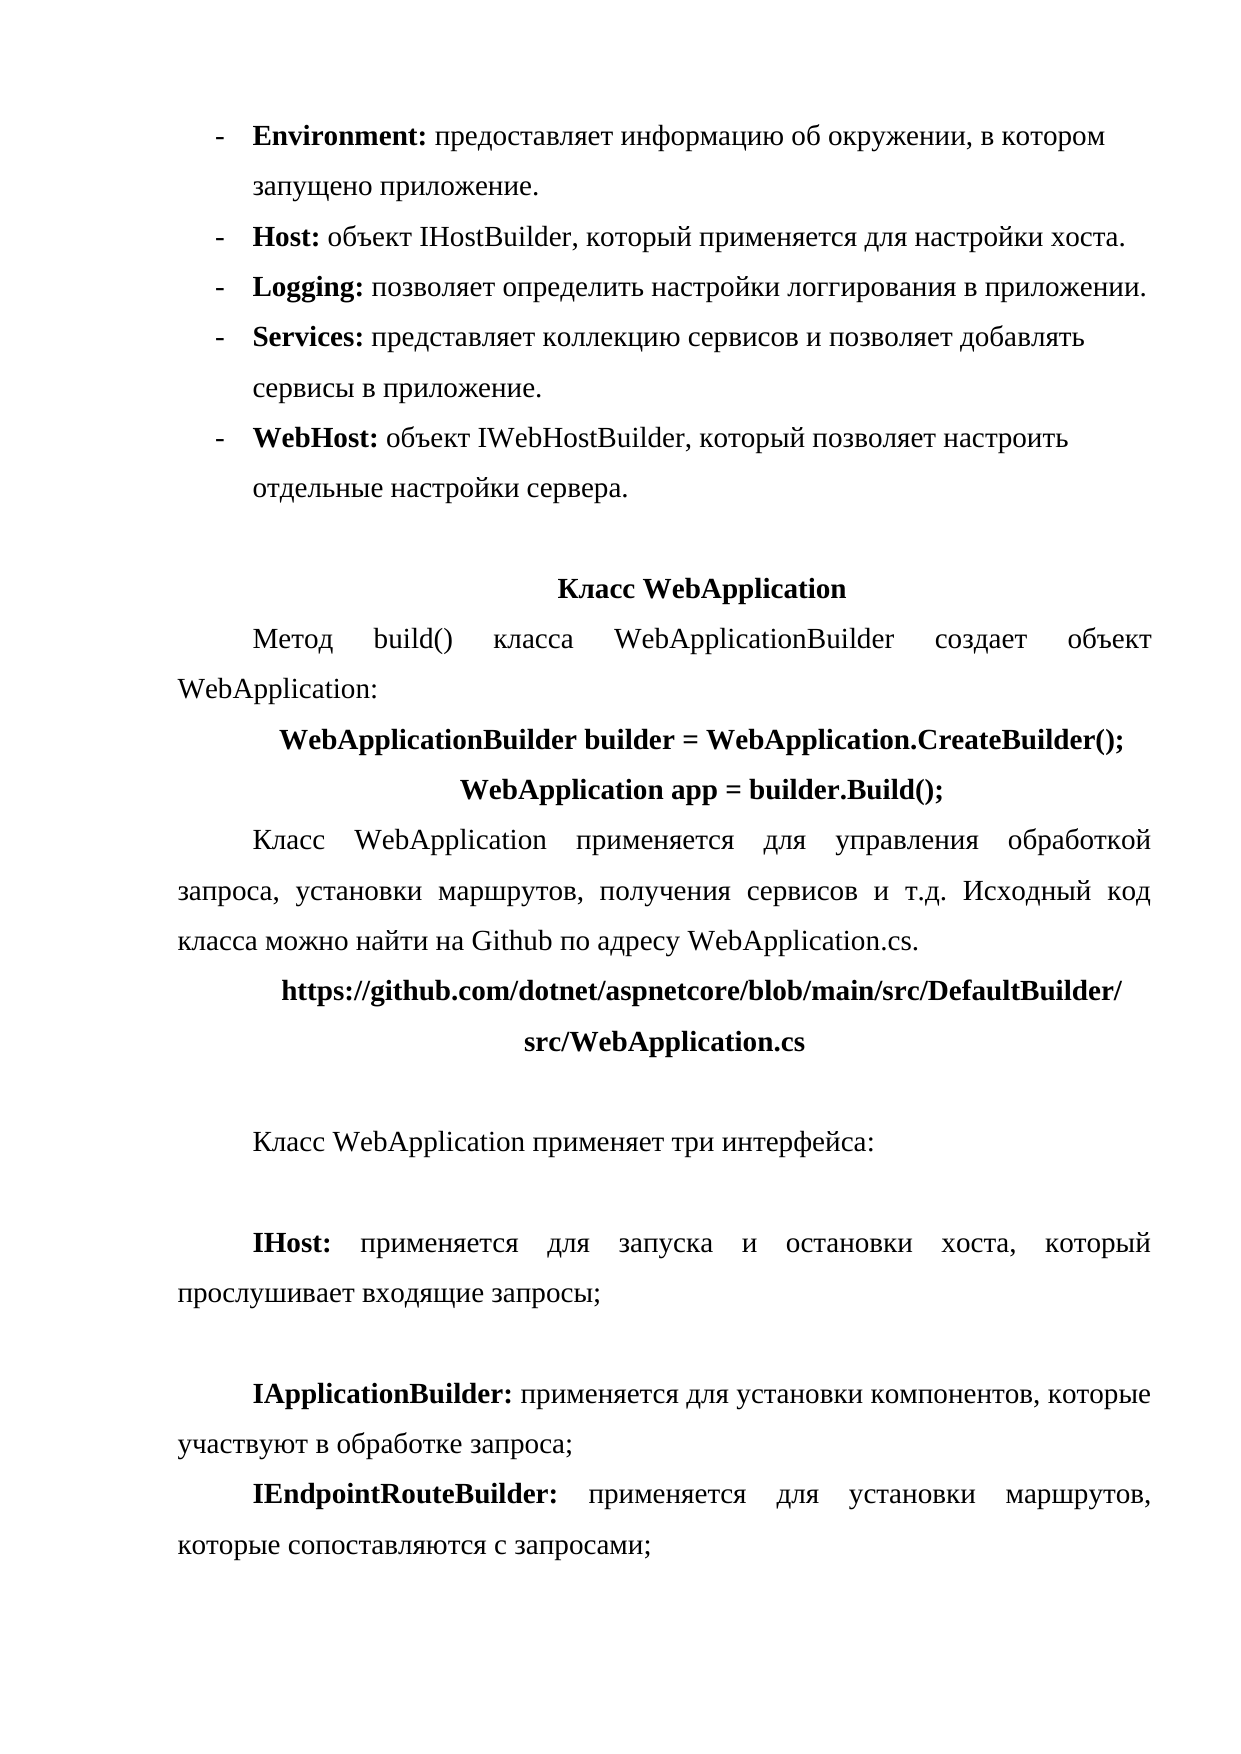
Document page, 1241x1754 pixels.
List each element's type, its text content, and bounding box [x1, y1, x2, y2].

text Класс WebApplication применяет три интерфейса: [177, 1124, 1152, 1158]
text Метод build() класса WebApplicationBuilder создает объект WebApplication: [177, 621, 1152, 705]
text WebApplication app = builder.Build(); [177, 772, 1152, 806]
list Класс WebApplication [252, 571, 1152, 604]
text IEndpointRouteBuilder: применяется для установки маршрутов, которые сопоставляются с запросами; [177, 1477, 1152, 1560]
text IApplicationBuilder: применяется для установки компонентов, которые участвуют в обработке запроса; [177, 1376, 1152, 1460]
text WebApplicationBuilder builder = WebApplication.CreateBuilder(); [177, 722, 1152, 755]
list Services: представляет коллекцию сервисов и позволяет добавлять сервисы в приложение. [215, 319, 1152, 403]
text Класс WebApplication применяется для управления обработкой запроса, установки маршрутов, получения сервисов и т.д. Исходный код класса можно найти на Github по адресу WebApplication.cs. [177, 822, 1152, 957]
list Logging: позволяет определить настройки логгирования в приложении. [215, 269, 1152, 303]
list Host: объект IHostBuilder, который применяется для настройки хоста. [215, 219, 1152, 252]
list Environment: предоставляет информацию об окружении, в котором запущено приложение. [215, 118, 1152, 202]
text https://github.com/dotnet/aspnetcore/blob/main/src/DefaultBuilder/src/WebApplication.cs [177, 973, 1152, 1057]
list WebHost: объект IWebHostBuilder, который позволяет настроить отдельные настройки сервера. [215, 420, 1152, 504]
text IHost: применяется для запуска и остановки хоста, который прослушивает входящие запросы; [177, 1225, 1152, 1309]
